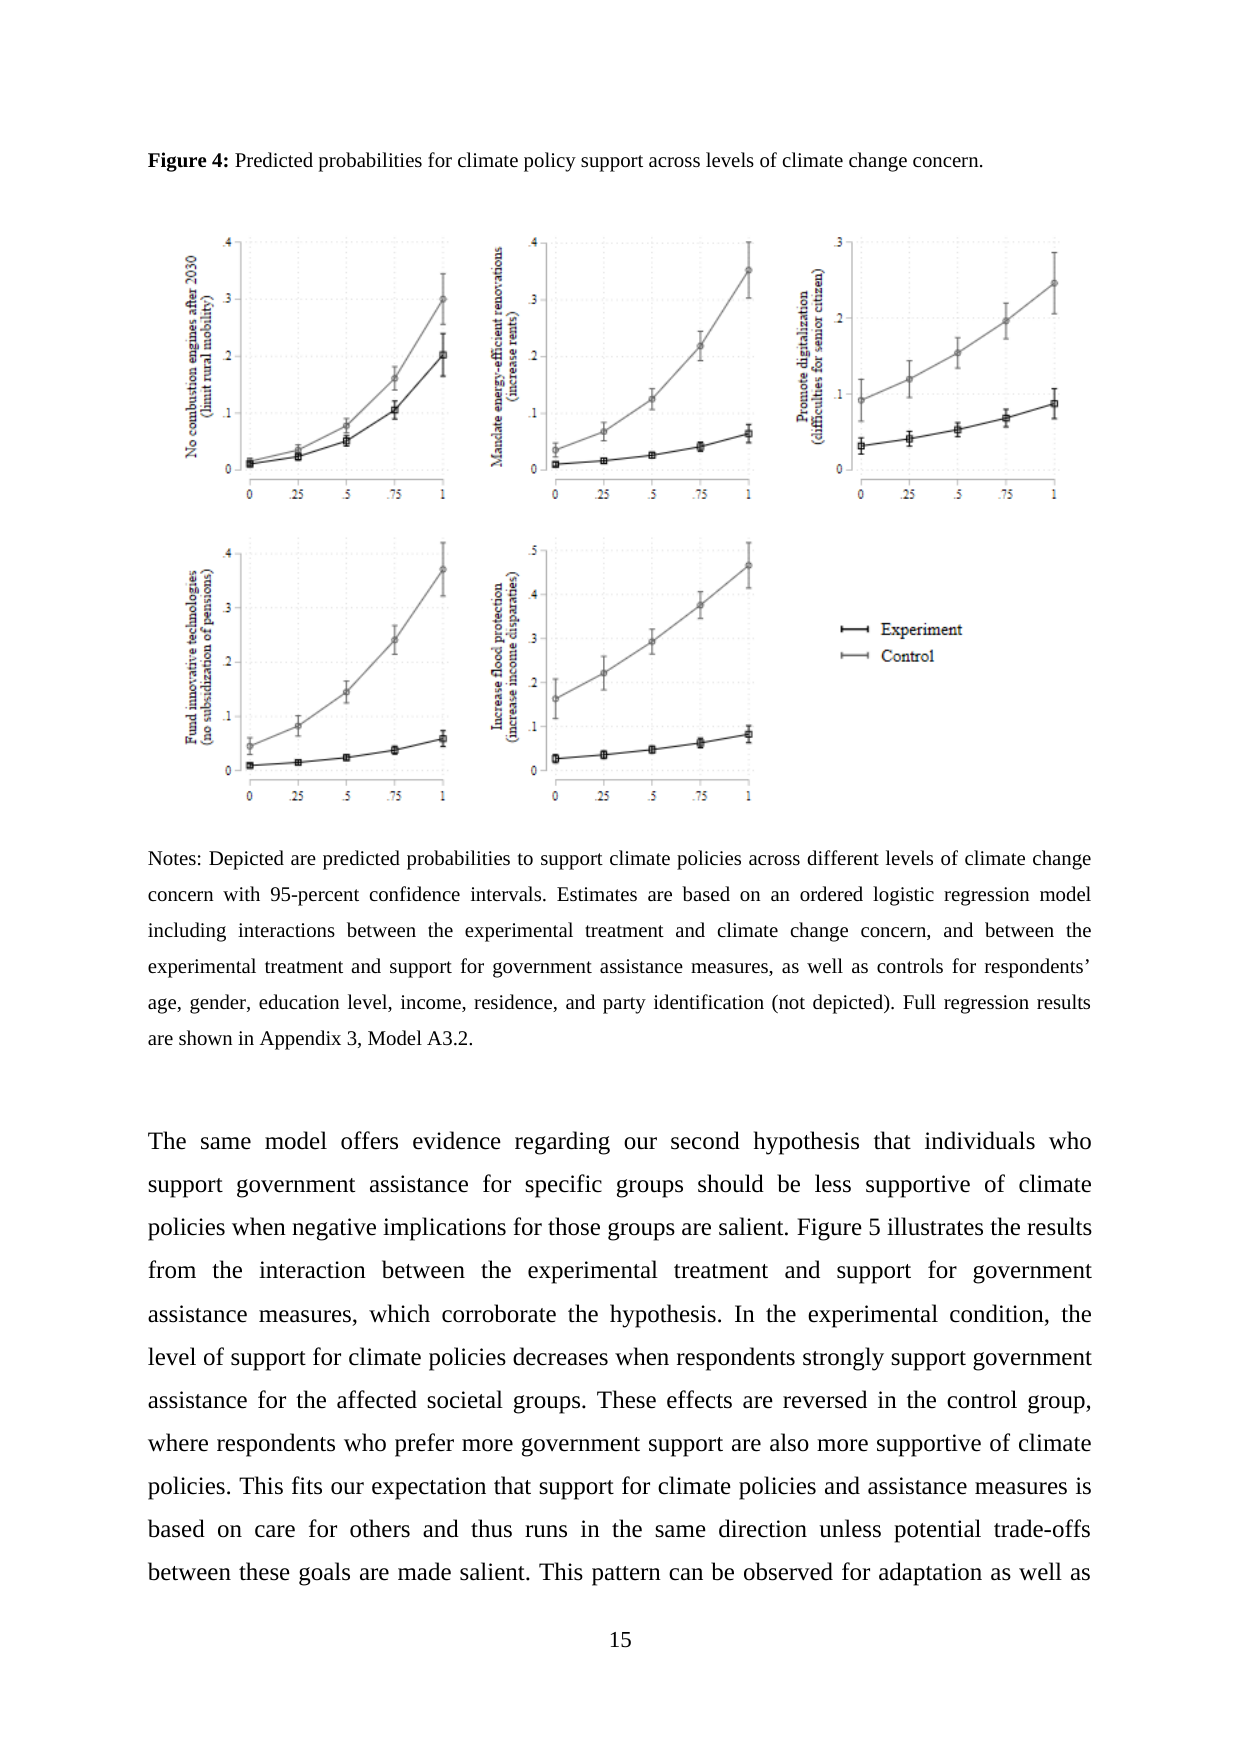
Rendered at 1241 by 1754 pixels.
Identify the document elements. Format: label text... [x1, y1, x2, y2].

picture [147, 204, 1093, 834]
text Figure 4: Predicted probabilities for climate policy support across levels of climate change concern. [148, 148, 1093, 172]
text Notes: Depicted are predicted probabilities to support climate policies across different levels of climate change concern with 95-percent confidence intervals. Estimates are based on an ordered logistic regression model including interactions between the experimental treatment and climate change concern, and between the experimental treatment and support for government assistance measures, as well as controls for respondents’ age, gender, education level, income, residence, and party identification (not depicted). Full regression results are shown in Appendix 3, Model A3.2. [148, 834, 1093, 1050]
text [148, 1126, 1093, 1586]
